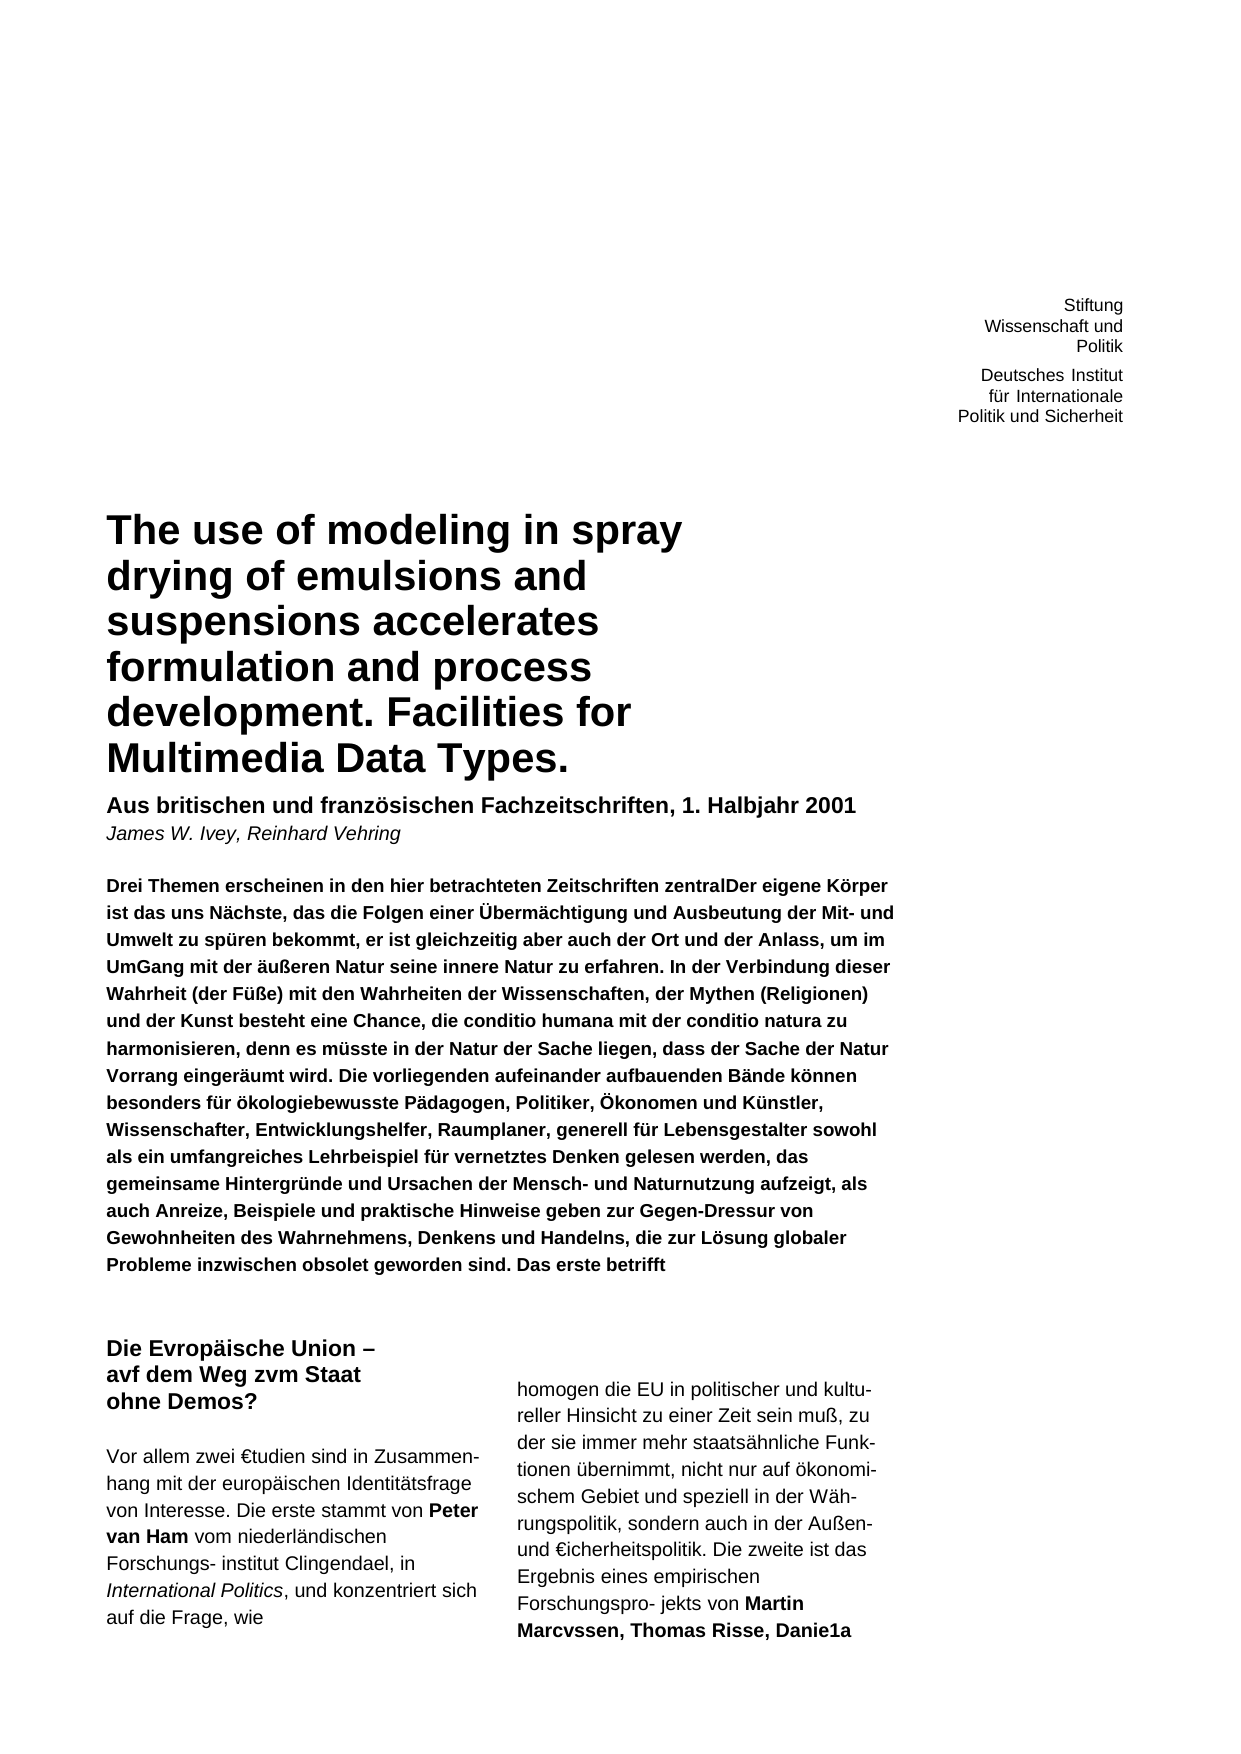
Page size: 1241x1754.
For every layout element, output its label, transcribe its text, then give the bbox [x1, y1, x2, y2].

text Drei Themen erscheinen in den hier betrachteten Zeitschriften zentralDer eigene Körper ist das uns Nächste, das die Folgen einer Übermächtigung und Ausbeutung der Mit- und Umwelt zu spüren bekommt, er ist gleichzeitig aber auch der Ort und der Anlass, um im UmGang mit der äußeren Natur seine innere Natur zu erfahren. In der Verbindung dieser Wahrheit (der Füße) mit den Wahrheiten der Wissenschaften, der Mythen (Religionen) und der Kunst besteht eine Chance, die conditio humana mit der conditio natura zu harmonisieren, denn es müsste in der Natur der Sache liegen, dass der Sache der Natur Vorrang eingeräumt wird. Die vorliegenden aufeinander aufbauenden Bände können besonders für ökologiebewusste Pädagogen, Politiker, Ökonomen und Künstler, Wissenschafter, Entwicklungshelfer, Raumplaner, generell für Lebensgestalter sowohl als ein umfangreiches Lehrbeispiel für vernetztes Denken gelesen werden, das gemeinsame Hintergründe und Ursachen der Mensch- und Naturnutzung aufzeigt, als auch Anreize, Beispiele und praktische Hinweise geben zur Gegen-Dressur von Gewohnheiten des Wahrnehmens, Denkens und Handelns, die zur Lösung globaler Probleme inzwischen obsolet geworden sind. Das erste betrifft [106, 875, 897, 1276]
subtitle Aus britischen und französischen Fachzeitschriften, 1. Halbjahr 2001 [106, 792, 1134, 818]
subtitle Vor allem zwei €tudien sind in Zusammen- hang mit der europäischen Identitätsfrage von Interesse. Die erste stammt von Peter van Ham vom niederländischen Forschungs- institut Clingendael, in International Politics, und konzentriert sich auf die Frage, wie [106, 1445, 490, 1628]
text Stiftung Wissenschaft und [982, 295, 1123, 336]
text Politik [94, 336, 1123, 356]
subtitle Die Evropäische Union – avf dem Weg zvm Staat ohne Demos? [106, 1334, 376, 1414]
text The use of modeling in spray drying of emulsions and suspensions accelerates formulation and process development. Facilities for Multimedia Data Types. [106, 508, 718, 781]
text Deutsches Institut für Internationale Politik und Sicherheit [949, 365, 1123, 426]
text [517, 1377, 901, 1641]
text James W. Ivey, Reinhard Vehring [106, 822, 1134, 845]
